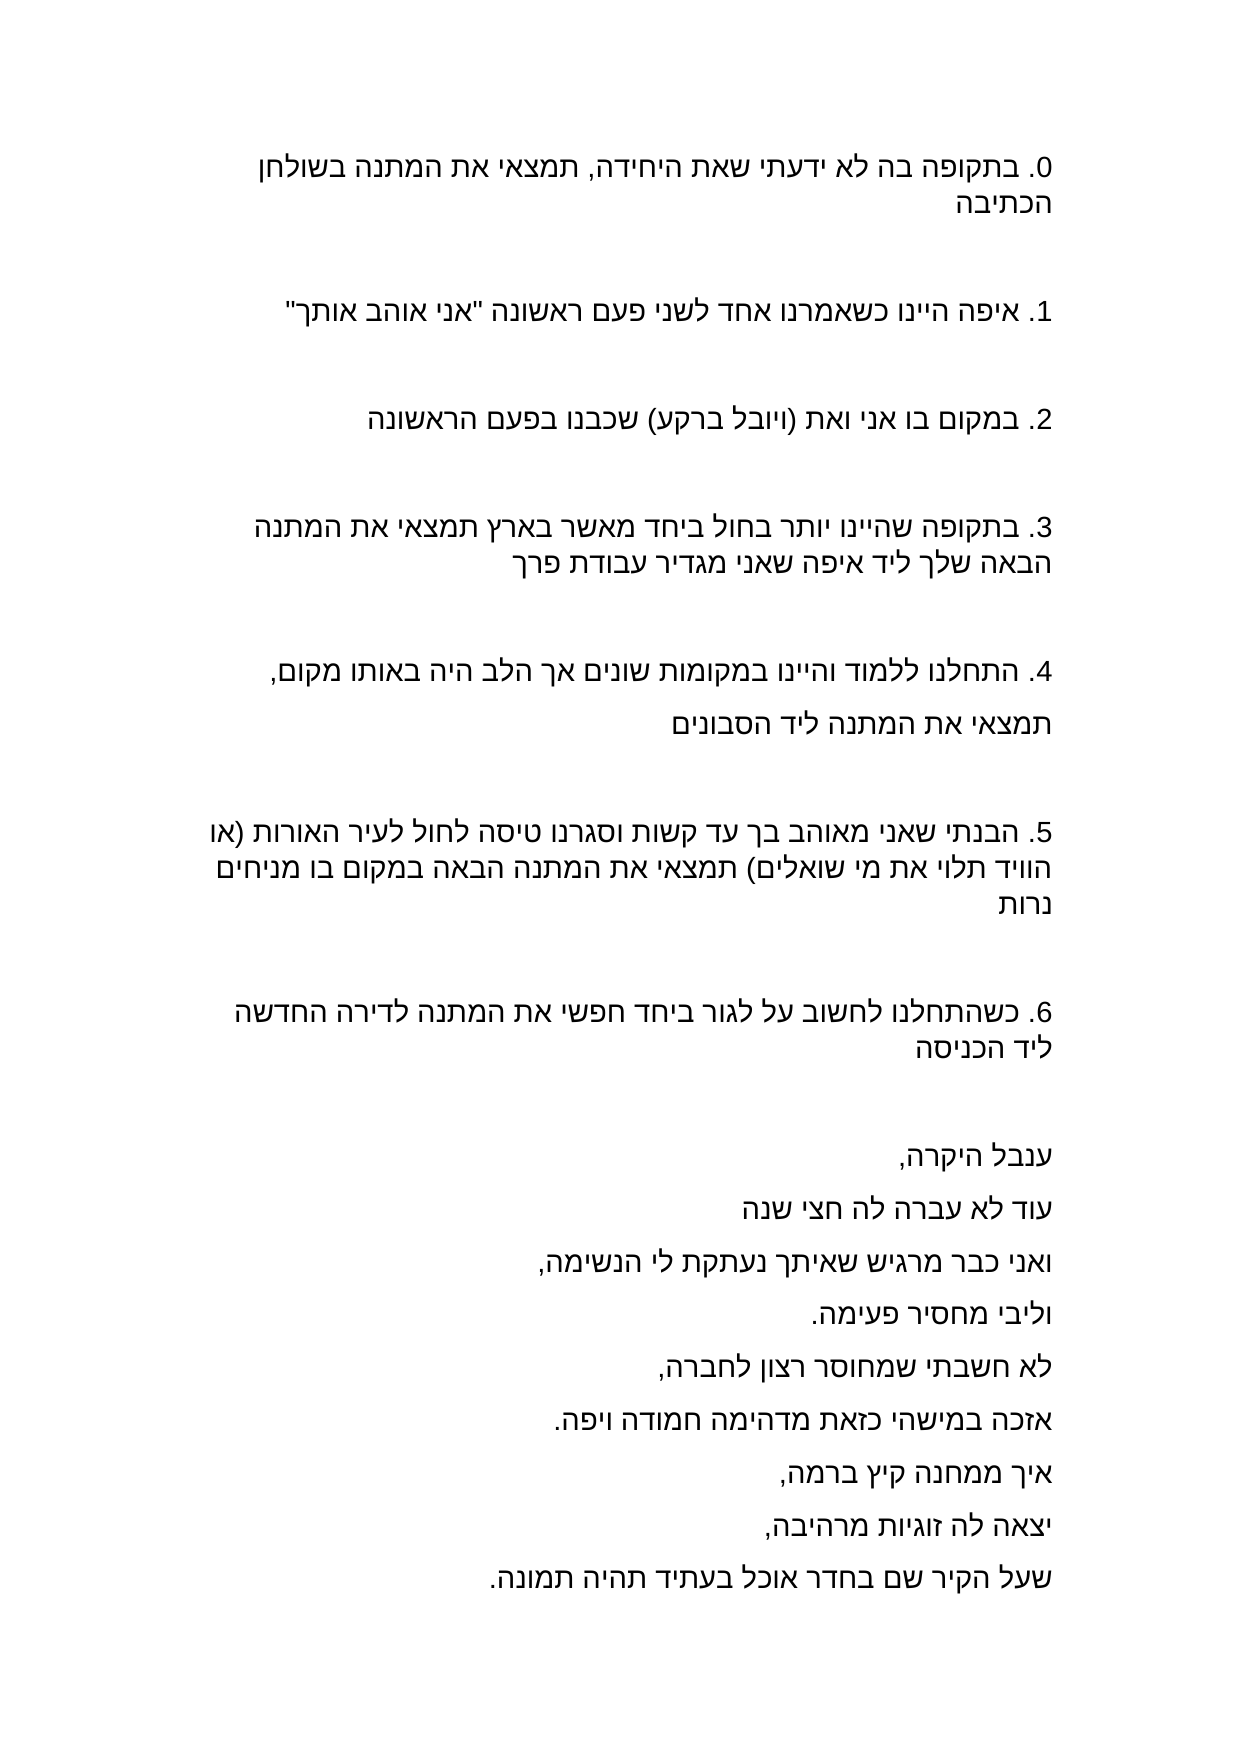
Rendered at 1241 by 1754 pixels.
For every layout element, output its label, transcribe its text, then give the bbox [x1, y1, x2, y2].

text 1. איפה היינו כשאמרנו אחד לשני פעם ראשונה "אני אוהב אותך" [187, 294, 1053, 328]
text 5. הבנתי שאני מאוהב בך עד קשות וסגרנו טיסה לחול לעיר האורות (או הוויד תלוי את מי שואלים) תמצאי את המתנה הבאה במקום בו מניחים נרות [187, 815, 1053, 921]
text 4. התחלנו ללמוד והיינו במקומות שונים אך הלב היה באותו מקום, [187, 654, 1053, 687]
text עוד לא עברה לה חצי שנה [187, 1192, 1053, 1225]
text אזכה במישהי כזאת מדהימה חמודה ויפה. [187, 1403, 1053, 1437]
text 6. כשהתחלנו לחשוב על לגור ביחד חפשי את המתנה לדירה החדשה ליד הכניסה [187, 995, 1053, 1064]
text ואני כבר מרגיש שאיתך נעתקת לי הנשימה, [187, 1244, 1053, 1278]
text 2. במקום בו אני ואת (ויובל ברקע) שכבנו בפעם הראשונה [187, 402, 1053, 436]
text שעל הקיר שם בחדר אוכל בעתיד תהיה תמונה. [187, 1561, 1053, 1595]
text ענבל היקרה, [187, 1139, 1053, 1172]
text לא חשבתי שמחוסר רצון לחברה, [187, 1350, 1053, 1384]
text וליבי מחסיר פעימה. [187, 1297, 1053, 1331]
text איך ממחנה קיץ ברמה, [187, 1456, 1053, 1489]
text תמצאי את המתנה ליד הסבונים [187, 707, 1053, 740]
text 0. בתקופה בה לא ידעתי שאת היחידה, תמצאי את המתנה בשולחן הכתיבה [187, 150, 1053, 220]
text יצאה לה זוגיות מרהיבה, [187, 1509, 1053, 1542]
text 3. בתקופה שהיינו יותר בחול ביחד מאשר בארץ תמצאי את המתנה הבאה שלך ליד איפה שאני מגדיר עבודת פרך [187, 510, 1053, 579]
